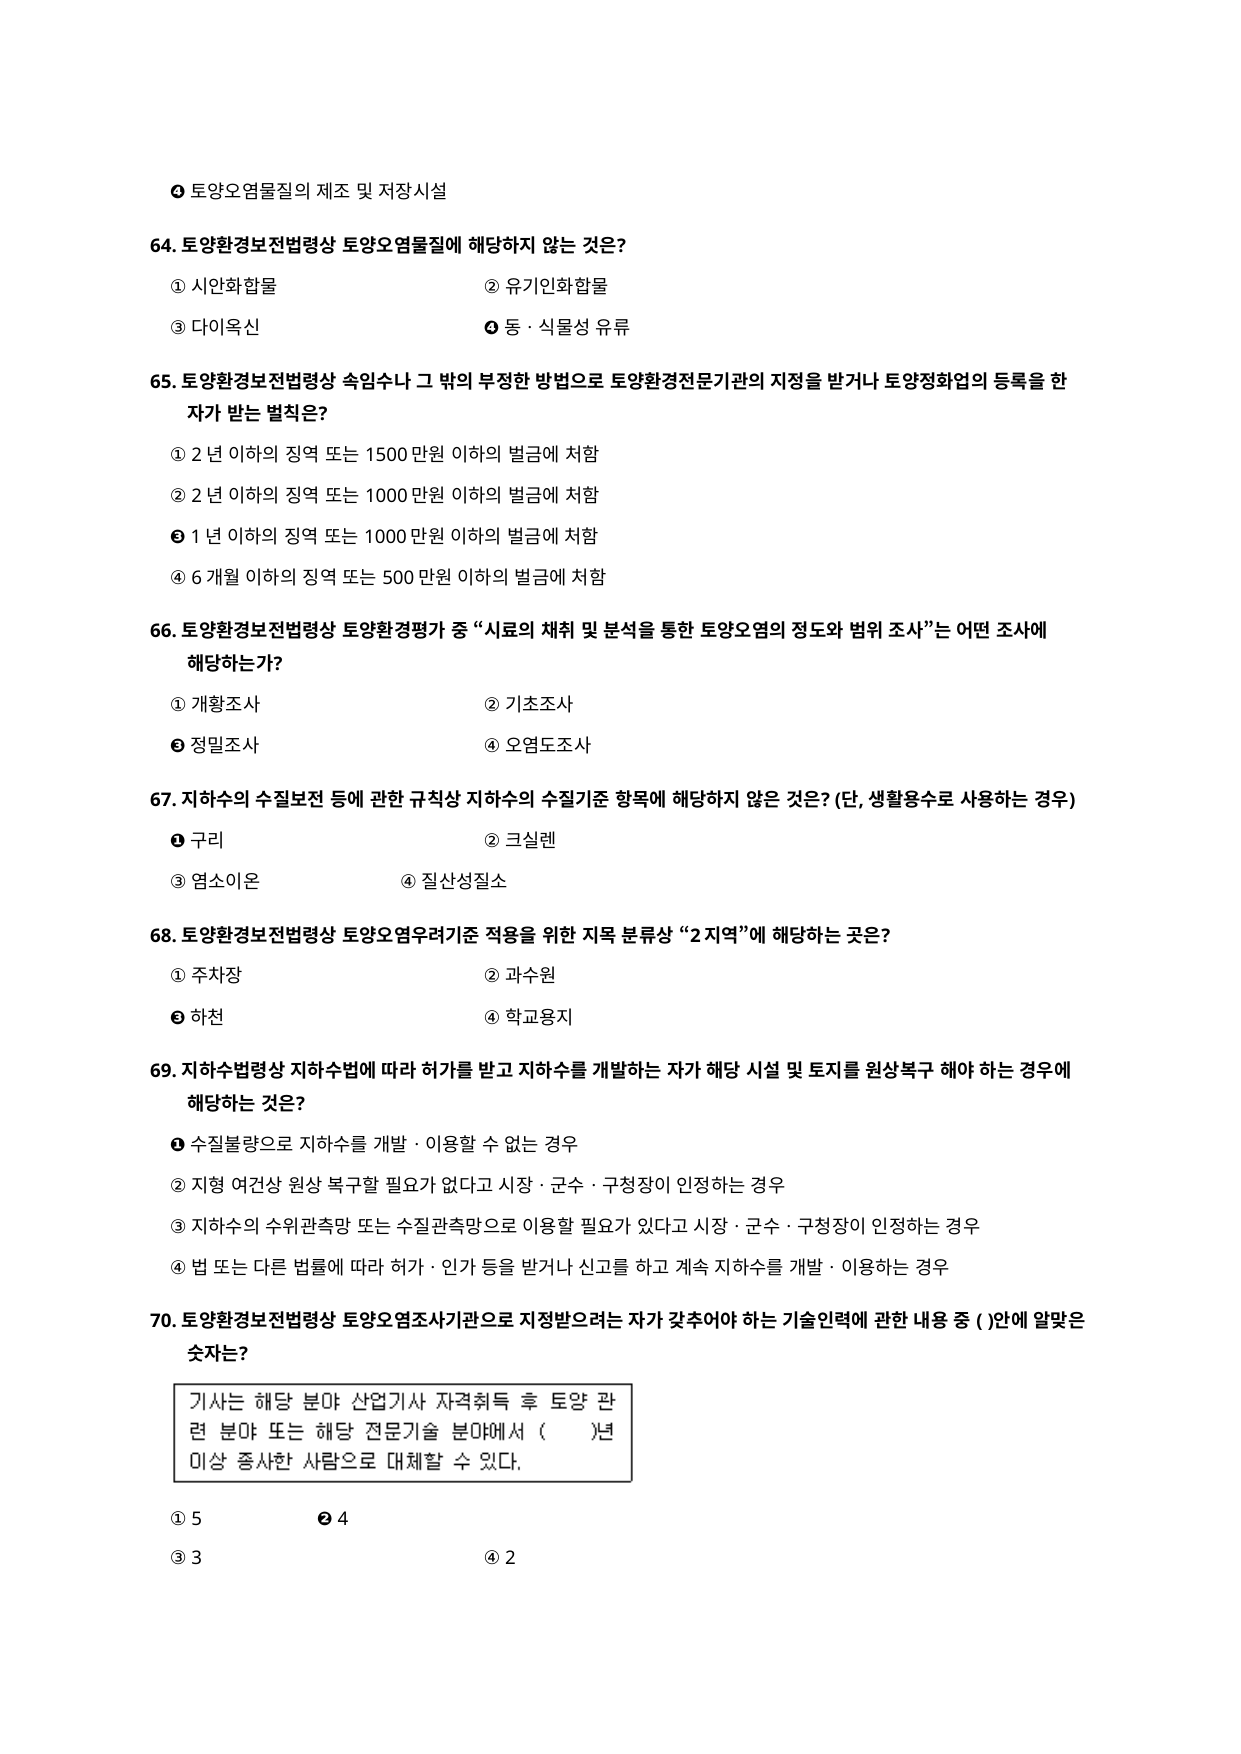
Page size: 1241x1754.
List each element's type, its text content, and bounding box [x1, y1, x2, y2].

text 69. 지하수법령상 지하수법에 따라 허가를 받고 지하수를 개발하는 자가 해당 시설 및 토지를 원상복구 해야 하는 경우에 해당하는 것은? [150, 1056, 1090, 1116]
text 66. 토양환경보전법령상 토양환경평가 중 “시료의 채취 및 분석을 통한 토양오염의 정도와 범위 조사”는 어떤 조사에 해당하는가? [150, 616, 1090, 676]
text ❸ 1년 이하의 징역 또는 1000만원 이하의 벌금에 처함 [150, 522, 1090, 549]
text 65. 토양환경보전법령상 속임수나 그 밖의 부정한 방법으로 토양환경전문기관의 지정을 받거나 토양정화업의 등록을 한 자가 받는 벌칙은? [150, 366, 1090, 426]
text ③ 지하수의 수위관측망 또는 수질관측망으로 이용할 필요가 있다고 시장ㆍ군수ㆍ구청장이 인정하는 경우 [150, 1211, 1090, 1238]
text ❸ 정밀조사 ④ 오염도조사 [150, 731, 1090, 758]
text ③ 3 ④ 2 [150, 1544, 1090, 1570]
text ❶ 구리 ② 크실렌 [150, 825, 1090, 853]
text ① 개황조사 ② 기초조사 [150, 690, 1090, 717]
text ③ 염소이온 ④ 질산성질소 [150, 867, 1090, 894]
picture [169, 1379, 636, 1486]
text ② 지형 여건상 원상 복구할 필요가 없다고 시장ㆍ군수ㆍ구청장이 인정하는 경우 [150, 1170, 1090, 1198]
text ② 2년 이하의 징역 또는 1000만원 이하의 벌금에 처함 [150, 481, 1090, 508]
text ① 주차장 ② 과수원 [150, 961, 1090, 988]
text ❹ 토양오염물질의 제조 및 저장시설 [150, 177, 1090, 204]
text ③ 다이옥신 ❹ 동ㆍ식물성 유류 [150, 313, 1090, 340]
text 64. 토양환경보전법령상 토양오염물질에 해당하지 않는 것은? [150, 231, 1090, 258]
text 68. 토양환경보전법령상 토양오염우려기준 적용을 위한 지목 분류상 “2지역”에 해당하는 곳은? [150, 920, 1090, 947]
text 70. 토양환경보전법령상 토양오염조사기관으로 지정받으려는 자가 갖추어야 하는 기술인력에 관한 내용 중 ( )안에 알맞은 숫자는? [150, 1306, 1090, 1366]
text ❸ 하천 ④ 학교용지 [150, 1002, 1090, 1029]
text ① 시안화합물 ② 유기인화합물 [150, 272, 1090, 299]
text ① 5 ❷ 4 [150, 1505, 1090, 1530]
text ① 2년 이하의 징역 또는 1500만원 이하의 벌금에 처함 [150, 440, 1090, 467]
text 67. 지하수의 수질보전 등에 관한 규칙상 지하수의 수질기준 항목에 해당하지 않은 것은? (단, 생활용수로 사용하는 경우) [150, 784, 1090, 812]
text ❶ 수질불량으로 지하수를 개발ㆍ이용할 수 없는 경우 [150, 1129, 1090, 1157]
text ④ 법 또는 다른 법률에 따라 허가ㆍ인가 등을 받거나 신고를 하고 계속 지하수를 개발ㆍ이용하는 경우 [150, 1252, 1090, 1279]
text ④ 6개월 이하의 징역 또는 500만원 이하의 벌금에 처함 [150, 563, 1090, 590]
